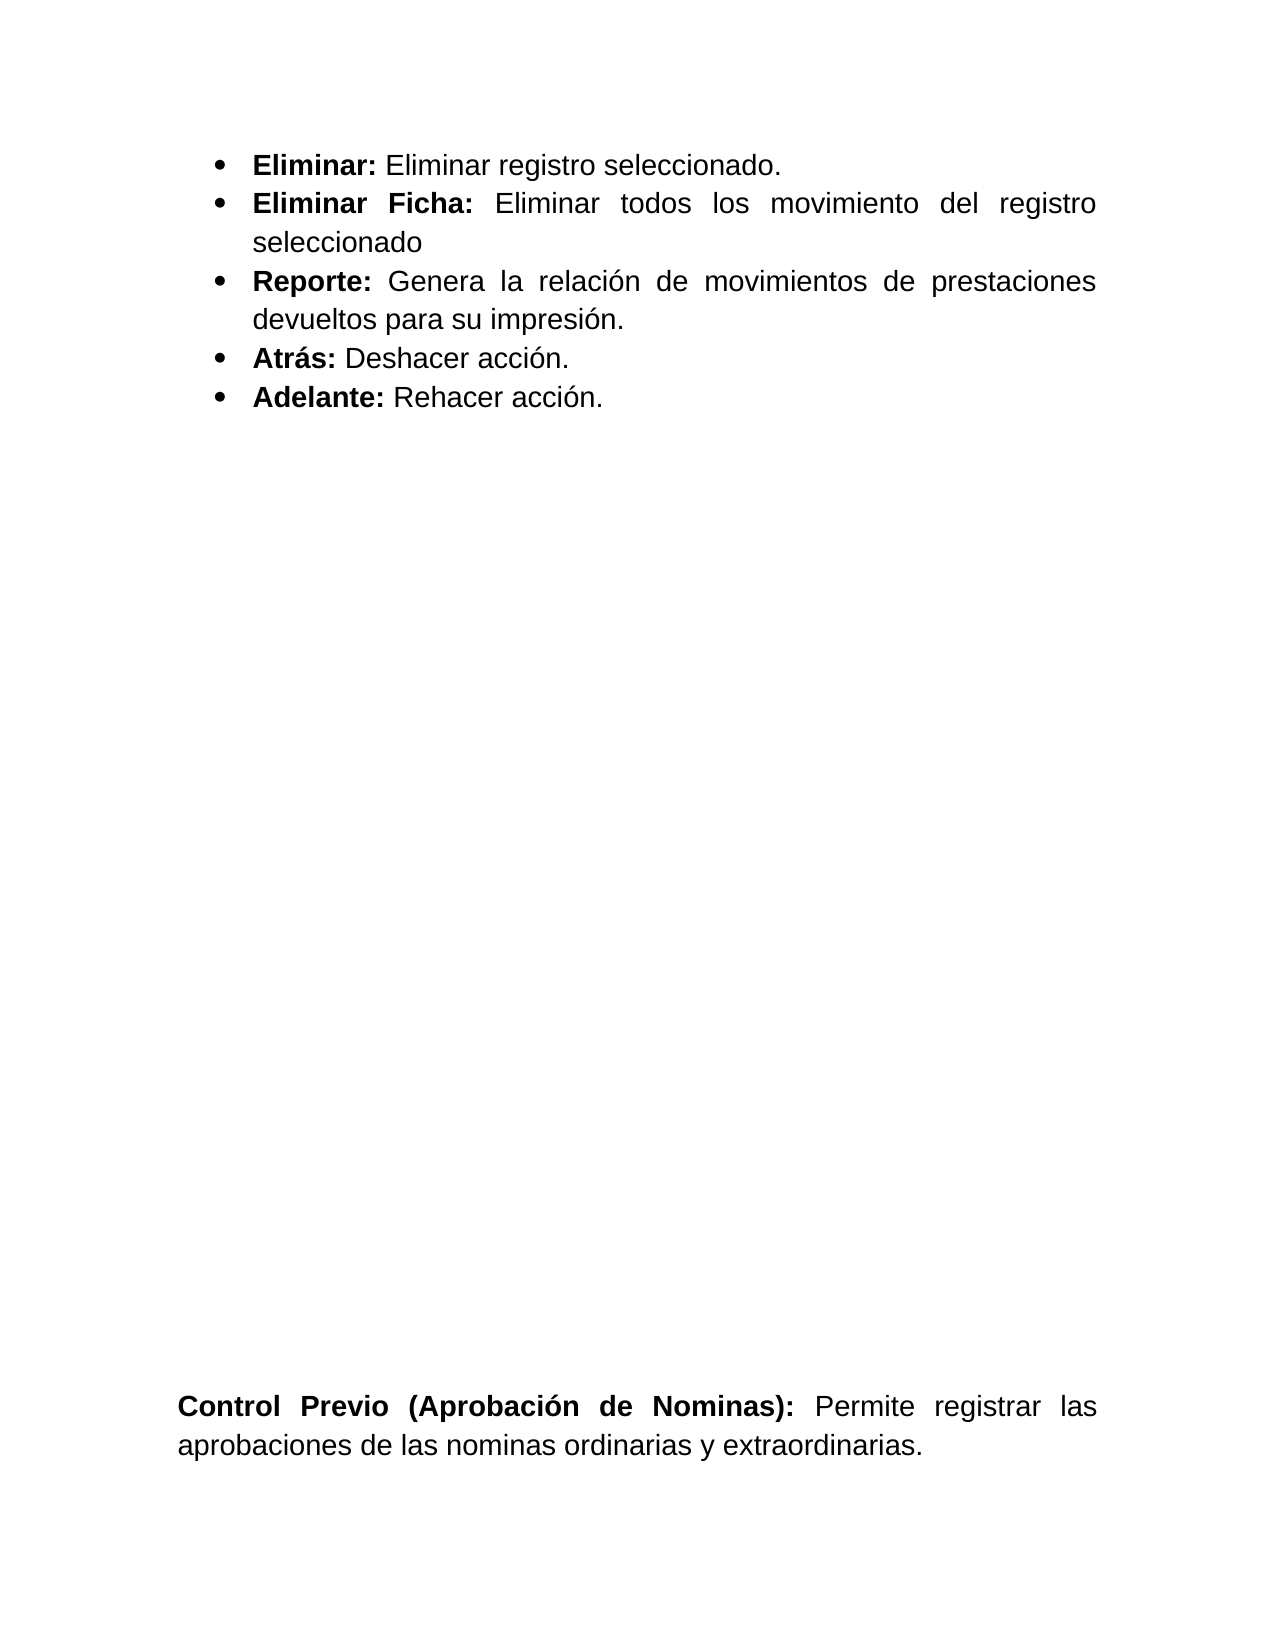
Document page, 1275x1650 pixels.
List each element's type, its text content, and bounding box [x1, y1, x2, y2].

list Atrás: Deshacer acción. [215, 341, 1098, 375]
list Eliminar: Eliminar registro seleccionado. [215, 148, 1098, 181]
list Eliminar Ficha: Eliminar todos los movimiento del registro seleccionado [215, 186, 1098, 259]
text Control Previo (Aprobación de Nominas): Permite registrar las aprobaciones de las nominas ordinarias y extraordinarias. [177, 1389, 1098, 1461]
list Adelante: Rehacer acción. [215, 380, 1098, 413]
list Reporte: Genera la relación de movimientos de prestaciones devueltos para su impresión. [215, 264, 1098, 336]
